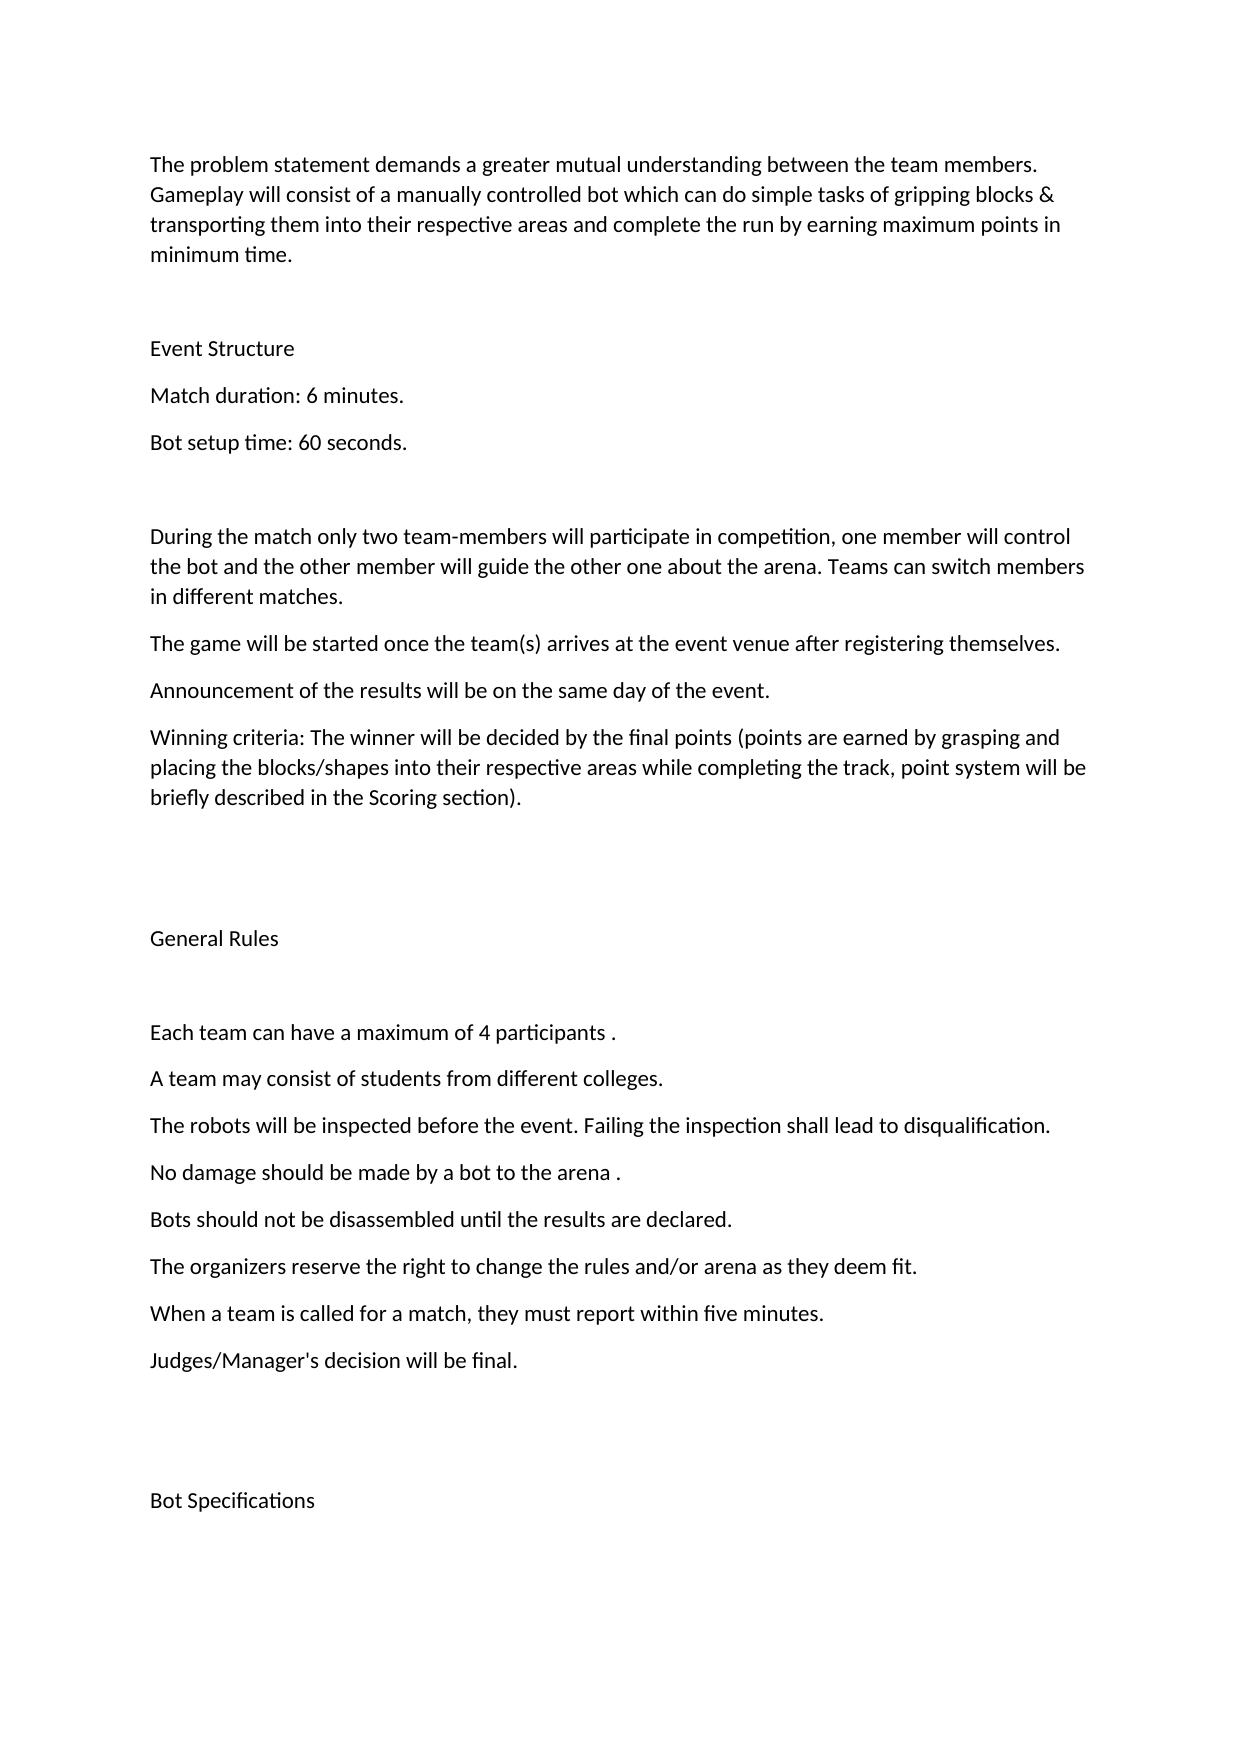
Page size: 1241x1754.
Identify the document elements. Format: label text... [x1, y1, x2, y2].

text During the match only two team-members will participate in competition, one member will control the bot and the other member will guide the other one about the arena. Teams can switch members in different matches. [150, 522, 1090, 610]
text No damage should be made by a bot to the arena . [150, 1158, 1090, 1186]
text The organizers reserve the right to change the rules and/or arena as they deem fit. [150, 1252, 1090, 1280]
text Bot setup time: 60 seconds. [150, 428, 1090, 456]
text Announcement of the results will be on the same day of the event. [150, 676, 1090, 704]
text Match duration: 6 minutes. [150, 381, 1090, 409]
text When a team is called for a match, they must report within five minutes. [150, 1299, 1090, 1327]
text The robots will be inspected before the event. Failing the inspection shall lead to disqualification. [150, 1111, 1090, 1139]
text The problem statement demands a greater mutual understanding between the team members. Gameplay will consist of a manually controlled bot which can do simple tasks of gripping blocks & transporting them into their respective areas and complete the run by earning maximum points in minimum time. [150, 150, 1090, 269]
text General Rules [150, 924, 1090, 952]
text Bots should not be disassembled until the results are declared. [150, 1205, 1090, 1233]
text A team may consist of students from different colleges. [150, 1064, 1090, 1093]
text Bot Specifications [150, 1486, 1090, 1514]
text The game will be started once the team(s) arrives at the event venue after registering themselves. [150, 629, 1090, 657]
text Winning criteria: The winner will be decided by the final points (points are earned by grasping and placing the blocks/shapes into their respective areas while completing the track, point system will be briefly described in the Scoring section). [150, 723, 1090, 811]
text Event Structure [150, 334, 1090, 362]
text Judges/Manager's decision will be final. [150, 1346, 1090, 1374]
text Each team can have a maximum of 4 participants . [150, 1018, 1090, 1046]
